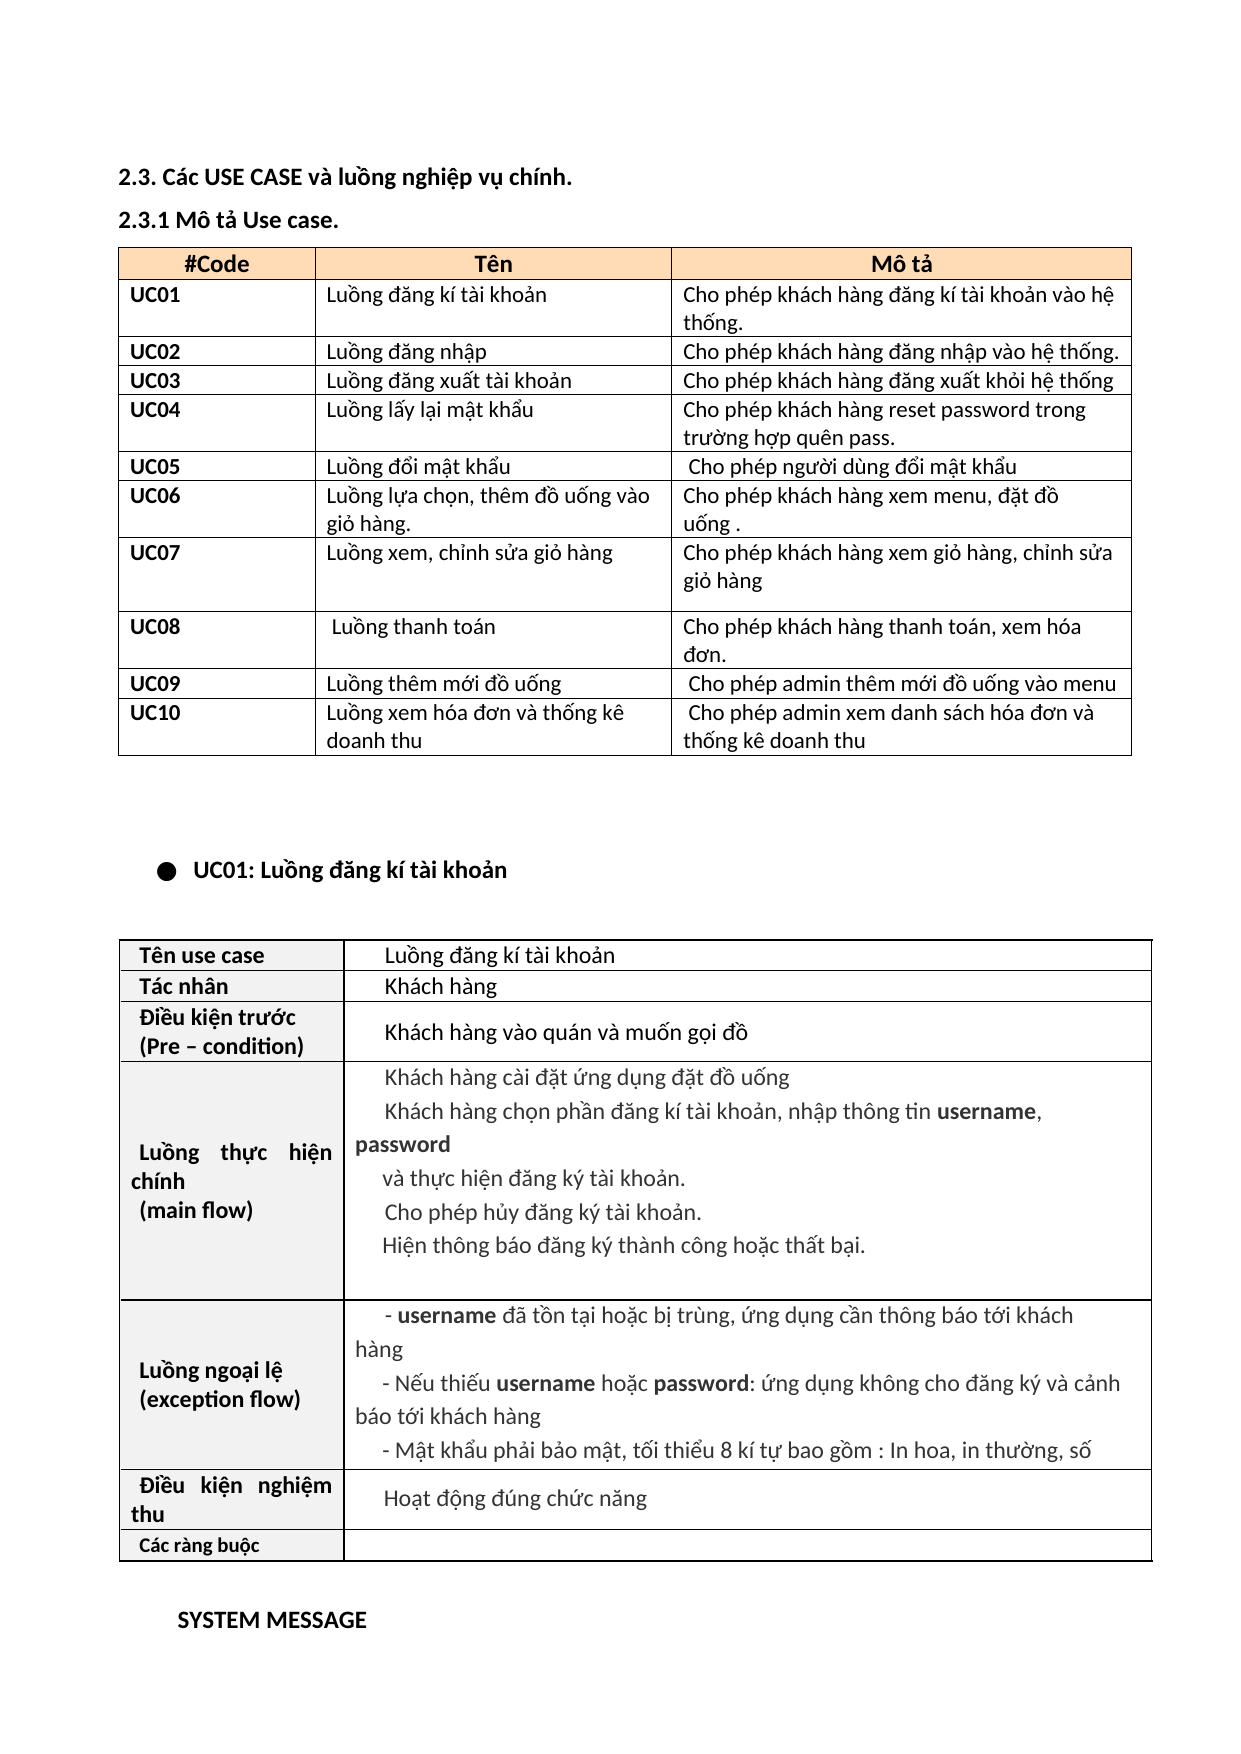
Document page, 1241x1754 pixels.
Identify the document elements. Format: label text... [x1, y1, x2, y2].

table_header Luồng đăng kí tài khoản [345, 941, 1151, 970]
table_cell Cho phép khách hàng xem giỏ hàng, chỉnh sửa giỏ hàng [672, 538, 1131, 611]
table_cell Luồng đăng xuất tài khoản [316, 366, 671, 394]
table_cell Cho phép khách hàng đăng nhập vào hệ thống. [672, 337, 1131, 365]
table_cell Luồng đổi mật khẩu [316, 452, 671, 480]
table_cell Hoạt động đúng chức năng [345, 1470, 1151, 1529]
table_cell Luồng thêm mới đồ uống [316, 669, 671, 697]
table_header Tên [316, 248, 671, 279]
table_cell Luồng lấy lại mật khẩu [316, 395, 671, 451]
table_cell Cho phép người dùng đổi mật khẩu [672, 452, 1131, 480]
table_cell UC05 [119, 452, 315, 480]
table_cell Luồng xem hóa đơn và thống kê doanh thu [316, 699, 671, 754]
subtitle UC01: Luồng đăng kí tài khoản [156, 842, 1122, 926]
table_cell Cho phép khách hàng reset password trong trường hợp quên pass. [672, 395, 1131, 451]
table_cell Tác nhân [120, 971, 343, 1001]
table_cell Cho phép khách hàng đăng xuất khỏi hệ thống [672, 366, 1131, 394]
table_cell UC10 [119, 699, 315, 754]
table_cell Khách hàng cài đặt ứng dụng đặt đồ uống Khách hàng chọn phần đăng kí tài khoản, nhập thông tin username, password và thực hiện đăng ký tài khoản. Cho phép hủy đăng ký tài khoản. Hiện thông báo đăng ký thành công hoặc thất bại. [345, 1062, 1151, 1299]
subtitle 2.3. Các USE CASE và luồng nghiệp vụ chính. [118, 161, 1122, 192]
table_cell Luồng đăng kí tài khoản [316, 280, 671, 336]
subtitle 2.3.1 Mô tả Use case. [118, 204, 1122, 235]
table_cell Cho phép admin thêm mới đồ uống vào menu [672, 669, 1131, 697]
table_cell UC06 [119, 481, 315, 537]
table_cell Luồng thực hiện chính (main flow) [120, 1062, 343, 1299]
table_cell UC04 [119, 395, 315, 451]
table_header #Code [119, 248, 315, 279]
table_cell Luồng thanh toán [316, 612, 671, 668]
table_cell UC03 [119, 366, 315, 394]
table_cell Luồng lựa chọn, thêm đồ uống vào giỏ hàng. [316, 481, 671, 537]
table_cell UC01 [119, 280, 315, 336]
table_cell Điều kiện trước (Pre – condition) [120, 1002, 343, 1061]
table_cell UC09 [119, 669, 315, 697]
table_header Mô tả [672, 248, 1131, 279]
table_cell Luồng ngoại lệ (exception flow) [120, 1300, 343, 1468]
table_cell Cho phép admin xem danh sách hóa đơn và thống kê doanh thu [672, 699, 1131, 754]
table_cell [345, 1530, 1151, 1560]
table_cell UC07 [119, 538, 315, 611]
table_cell Cho phép khách hàng thanh toán, xem hóa đơn. [672, 612, 1131, 668]
table_cell Luồng xem, chỉnh sửa giỏ hàng [316, 538, 671, 611]
table_cell Khách hàng [345, 971, 1151, 1001]
table_cell Khách hàng vào quán và muốn gọi đồ [345, 1002, 1151, 1061]
table_cell - username đã tồn tại hoặc bị trùng, ứng dụng cần thông báo tới khách hàng - Nếu thiếu username hoặc password: ứng dụng không cho đăng ký và cảnh báo tới khách hàng - Mật khẩu phải bảo mật, tối thiểu 8 kí tự bao gồm : In hoa, in thường, số [345, 1301, 1151, 1468]
table_cell Các ràng buộc [120, 1530, 343, 1560]
table_cell UC02 [119, 337, 315, 365]
table_cell UC08 [119, 612, 315, 668]
subtitle SYSTEM MESSAGE [148, 1604, 1122, 1635]
table_header Tên use case [120, 941, 343, 970]
table_cell Luồng đăng nhập [316, 337, 671, 365]
table_cell Cho phép khách hàng xem menu, đặt đồ uống . [672, 481, 1131, 537]
table_cell Điều kiện nghiệm thu [120, 1470, 343, 1529]
table_cell Cho phép khách hàng đăng kí tài khoản vào hệ thống. [672, 280, 1131, 336]
